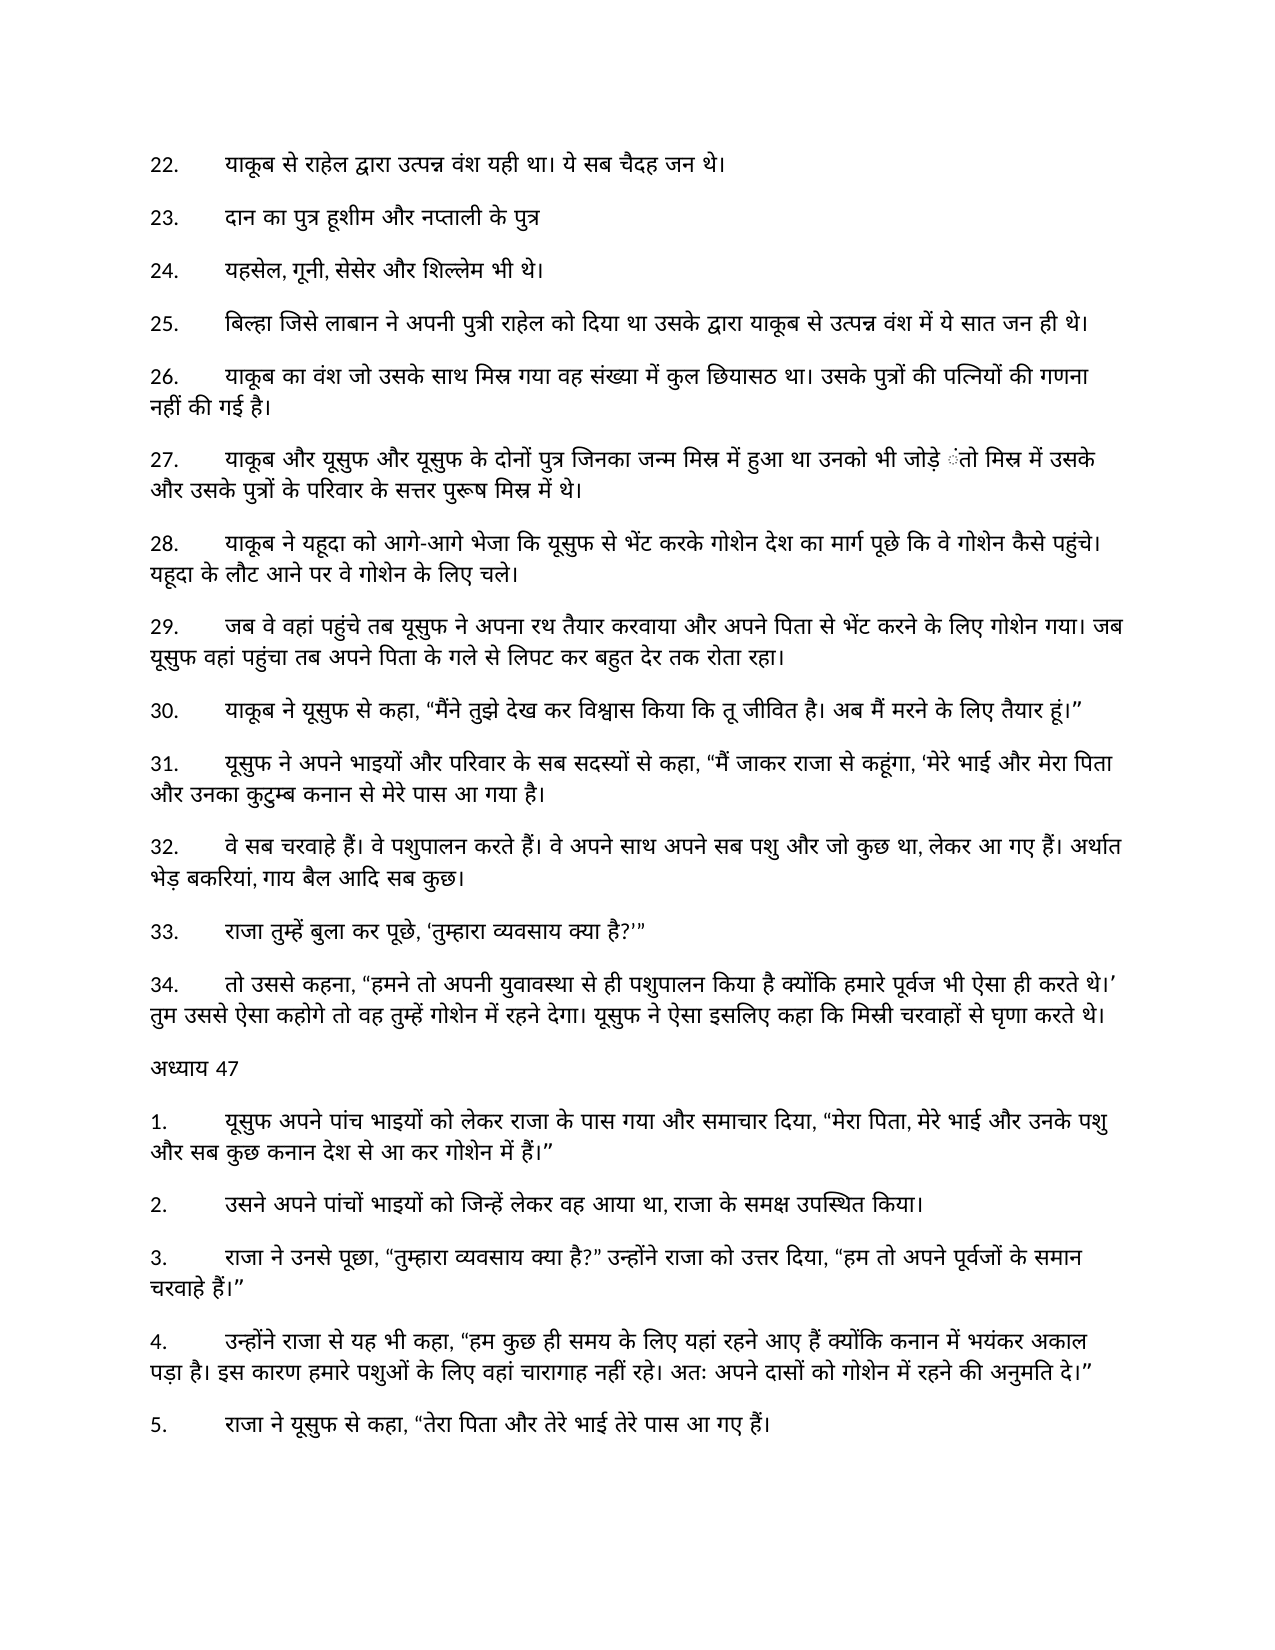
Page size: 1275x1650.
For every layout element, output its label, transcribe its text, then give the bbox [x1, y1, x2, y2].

text 1. यूसुफ अपने पांच भाइयों को लेकर राजा के पास गया और समाचार दिया, “मेरा पिता, मेरे भाई और उनके पशु और सब कुछ कनान देश से आ कर गोशेन में हैं।” [150, 1107, 1125, 1166]
text 27. याकूब और यूसुफ और यूसुफ के दोनों पुत्र जिनका जन्म मिस्र में हुआ था उनको भी जोड़े ंतो मिस्र में उसके और उसके पुत्रों के परिवार के सत्तर पुरूष मिस्र में थे। [150, 446, 1125, 504]
text 31. यूसुफ ने अपने भाइयों और परिवार के सब सदस्यों से कहा, “मैं जाकर राजा से कहूंगा, ‘मेरे भाई और मेरा पिता और उनका कुटुम्ब कनान से मेरे पास आ गया है। [150, 749, 1125, 807]
text 26. याकूब का वंश जो उसके साथ मिस्र गया वह संख्या में कुल छियासठ था। उसके पुत्रों की पत्नियों की गणना नहीं की गई है। [150, 362, 1125, 421]
text 24. यहसेल, गूनी, सेसेर और शिल्लेम भी थे। [150, 256, 1125, 284]
text 4. उन्होंने राजा से यह भी कहा, “हम कुछ ही समय के लिए यहां रहने आए हैं क्योंकि कनान में भयंकर अकाल पड़ा है। इस कारण हमारे पशुओं के लिए वहां चारागाह नहीं रहे। अतः अपने दासों को गोशेन में रहने की अनुमति दे।” [150, 1327, 1125, 1386]
text 2. उसने अपने पांचों भाइयों को जिन्हें लेकर वह आया था, राजा के समक्ष उपस्थित किया। [150, 1190, 1125, 1218]
text 28. याकूब ने यहूदा को आगे-आगे भेजा कि यूसुफ से भेंट करके गोशेन देश का मार्ग पूछे कि वे गोशेन कैसे पहुंचे। यहूदा के लौट आने पर वे गोशेन के लिए चले। [150, 529, 1125, 588]
text 23. दान का पुत्र हूशीम और नप्ताली के पुत्र [150, 203, 1125, 231]
text 3. राजा ने उनसे पूछा, “तुम्हारा व्यवसाय क्या है?” उन्होंने राजा को उत्तर दिया, “हम तो अपने पूर्वजों के समान चरवाहे हैं।” [150, 1243, 1125, 1302]
text अध्याय 47 [150, 1054, 1125, 1082]
text 5. राजा ने यूसुफ से कहा, “तेरा पिता और तेरे भाई तेरे पास आ गए हैं। [150, 1410, 1125, 1438]
text 30. याकूब ने यूसुफ से कहा, “मैंने तुझे देख कर विश्वास किया कि तू जीवित है। अब मैं मरने के लिए तैयार हूं।” [150, 696, 1125, 724]
text 34. तो उससे कहना, “हमने तो अपनी युवावस्था से ही पशुपालन किया है क्योंकि हमारे पूर्वज भी ऐसा ही करते थे।’ तुम उससे ऐसा कहोगे तो वह तुम्हें गोशेन में रहने देगा। यूसुफ ने ऐसा इसलिए कहा कि मिस्री चरवाहों से घृणा करते थे। [150, 971, 1125, 1029]
text 22. याकूब से राहेल द्वारा उत्पन्न वंश यही था। ये सब चैदह जन थे। [150, 150, 1125, 178]
text 32. वे सब चरवाहे हैं। वे पशुपालन करते हैं। वे अपने साथ अपने सब पशु और जो कुछ था, लेकर आ गए हैं। अर्थात भेड़ बकरियां, गाय बैल आदि सब कुछ। [150, 832, 1125, 892]
text 29. जब वे वहां पहुंचे तब यूसुफ ने अपना रथ तैयार करवाया और अपने पिता से भेंट करने के लिए गोशेन गया। जब यूसुफ वहां पहुंचा तब अपने पिता के गले से लिपट कर बहुत देर तक रोता रहा। [150, 612, 1125, 671]
text 25. बिल्हा जिसे लाबान ने अपनी पुत्री राहेल को दिया था उसके द्वारा याकूब से उत्पन्न वंश में ये सात जन ही थे। [150, 309, 1125, 337]
text 33. राजा तुम्हें बुला कर पूछे, ‘तुम्हारा व्यवसाय क्या है?’” [150, 917, 1125, 946]
